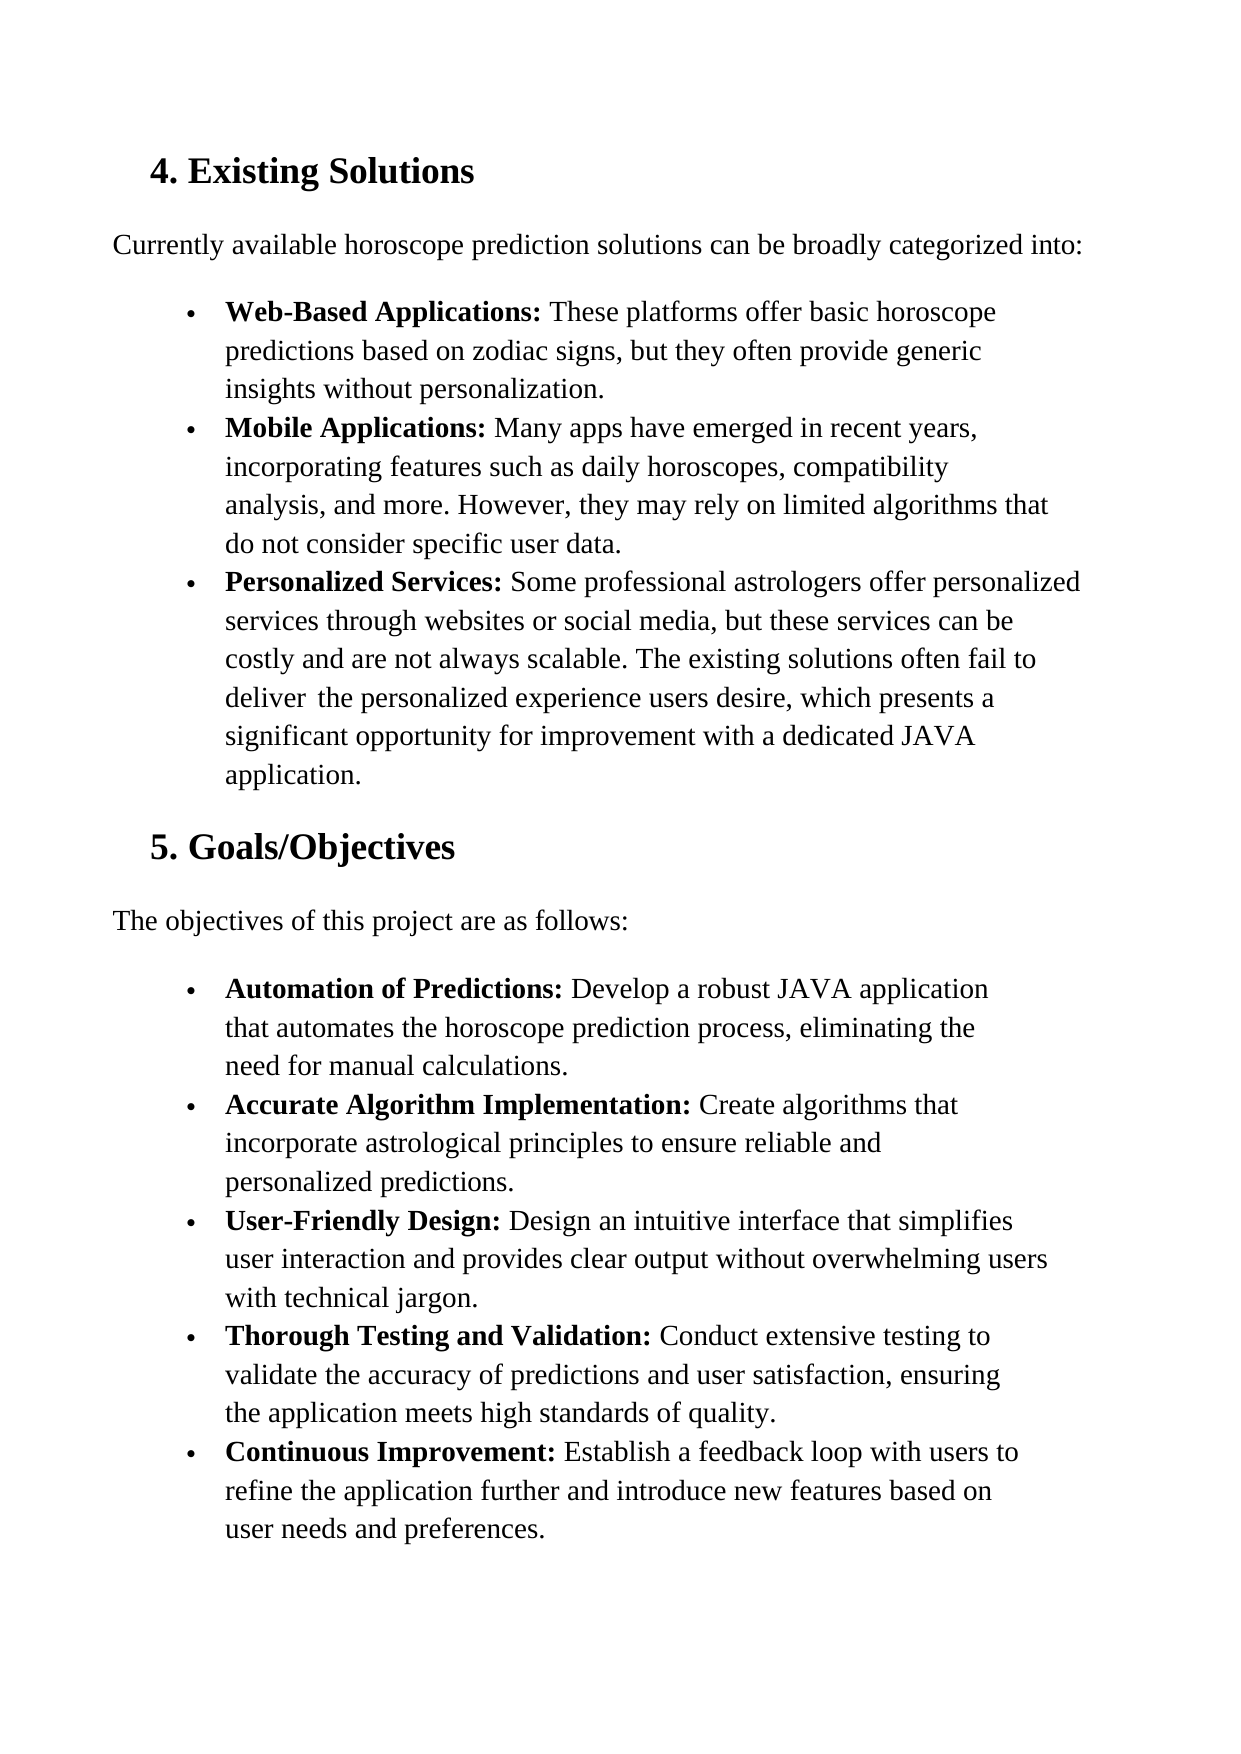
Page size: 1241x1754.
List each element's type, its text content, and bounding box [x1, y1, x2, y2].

text The objectives of this project are as follows: [112, 903, 1122, 937]
list Thorough Testing and Validation: Conduct extensive testing to validate the accuracy of predictions and user satisfaction, ensuring the application meets high standards of quality. [187, 1318, 1043, 1429]
list Web-Based Applications: These platforms offer basic horoscope predictions based on zodiac signs, but they often provide generic insights without personalization. [187, 294, 1079, 405]
list Accurate Algorithm Implementation: Create algorithms that incorporate astrological principles to ensure reliable and personalized predictions. [187, 1087, 1035, 1198]
subtitle Existing Solutions [150, 148, 1122, 191]
subtitle Goals/Objectives [150, 825, 1122, 868]
list Automation of Predictions: Develop a robust JAVA application that automates the horoscope prediction process, eliminating the need for manual calculations. [187, 971, 1027, 1082]
list Mobile Applications: Many apps have emerged in recent years, incorporating features such as daily horoscopes, compatibility analysis, and more. However, they may rely on limited algorithms that do not consider specific user data. [187, 410, 1056, 559]
list Personalized Services: Some professional astrologers offer personalized services through websites or social media, but these services can be costly and are not always scalable. The existing solutions often fail to deliver the personalized experience users desire, which presents a significant opportunity for improvement with a dedicated JAVA application. [187, 564, 1089, 791]
text Currently available horoscope prediction solutions can be broadly categorized into: [112, 227, 1088, 260]
list Continuous Improvement: Establish a feedback loop with users to refine the application further and introduce new features based on user needs and preferences. [187, 1434, 1047, 1545]
list User-Friendly Design: Design an intuitive interface that simplifies user interaction and provides clear output without overwhelming users with technical jargon. [187, 1203, 1069, 1313]
